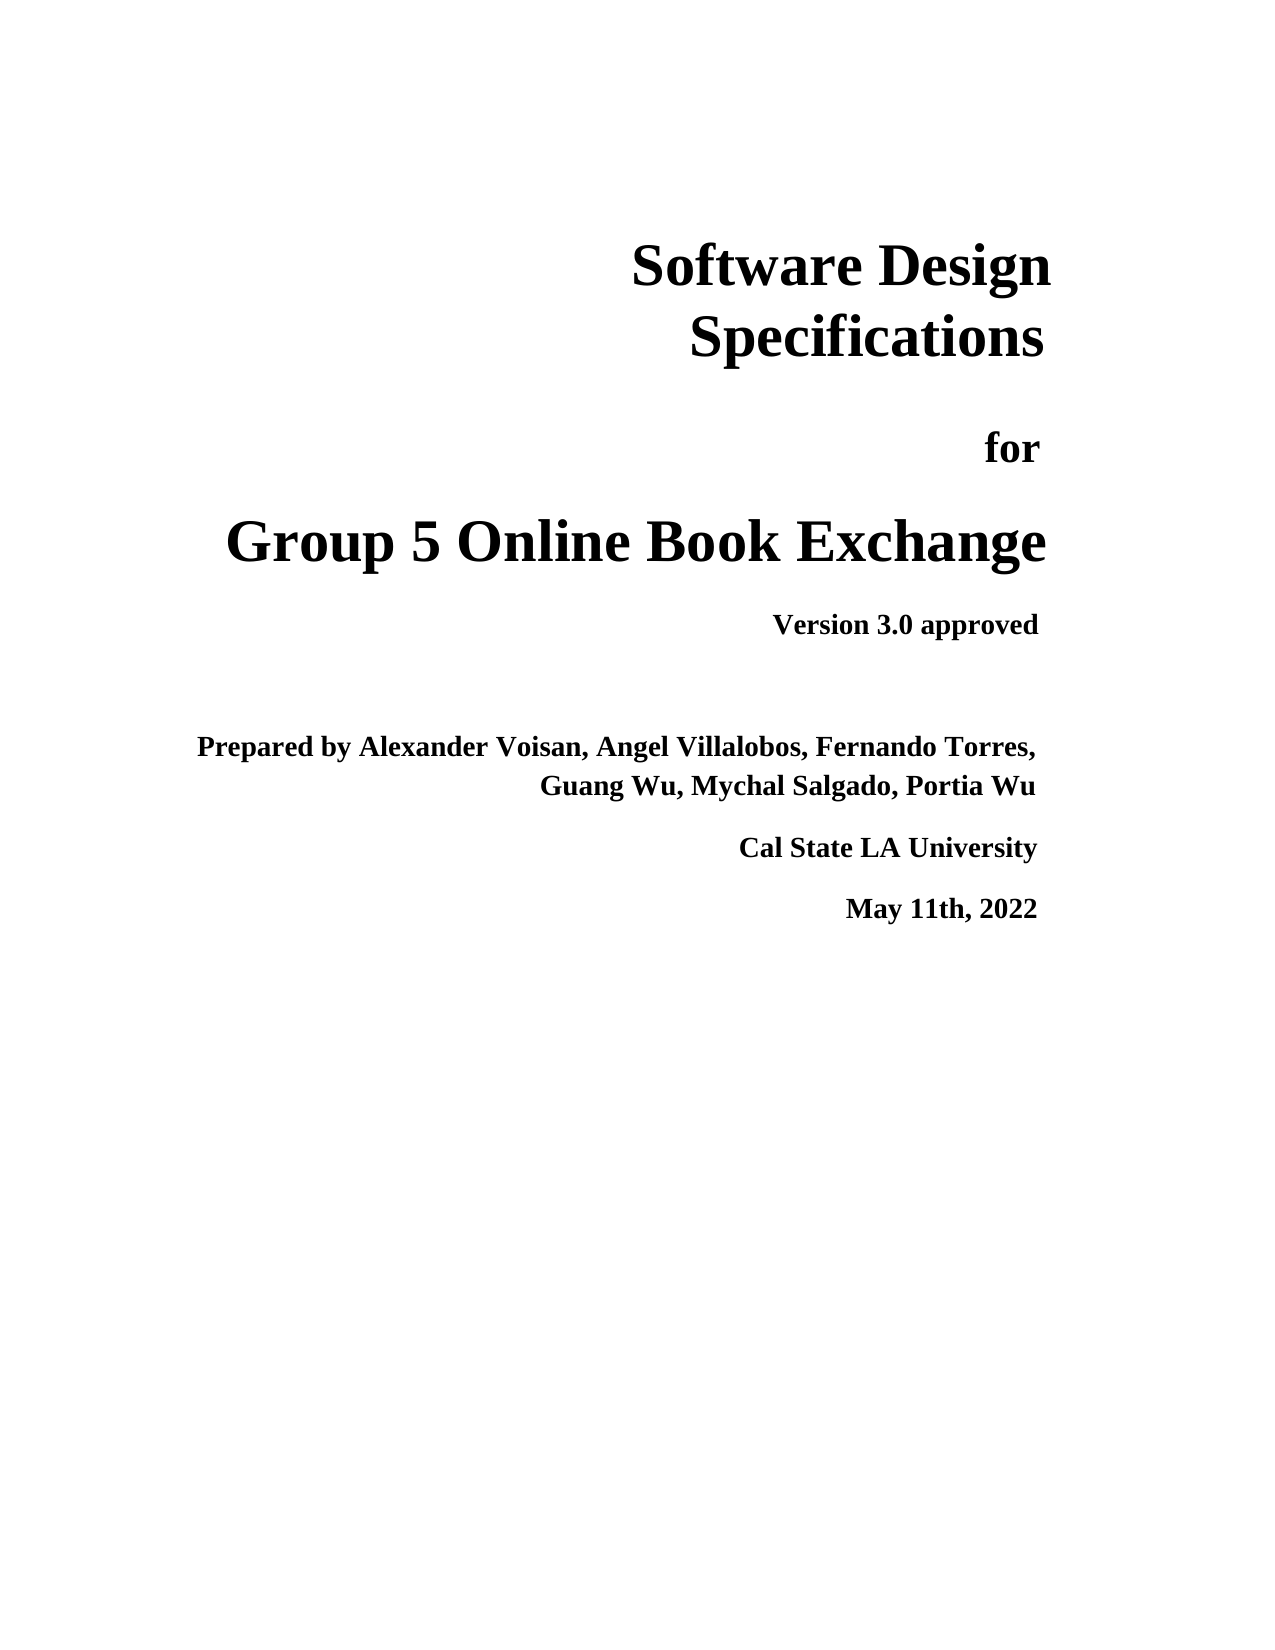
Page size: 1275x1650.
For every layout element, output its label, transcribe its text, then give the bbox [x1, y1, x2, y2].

text Specifications [150, 300, 1045, 369]
text May 11th, 2022 [150, 891, 1037, 925]
text for [150, 421, 1040, 471]
text Software Design [150, 229, 1052, 298]
text Cal State LA University [150, 830, 1037, 863]
text Group 5 Online Book Exchange [150, 505, 1047, 574]
text Prepared by Alexander Voisan, Angel Villalobos, Fernando Torres, Guang Wu, Mychal Salgado, Portia Wu [150, 729, 1036, 802]
text Version 3.0 approved [150, 607, 1039, 640]
